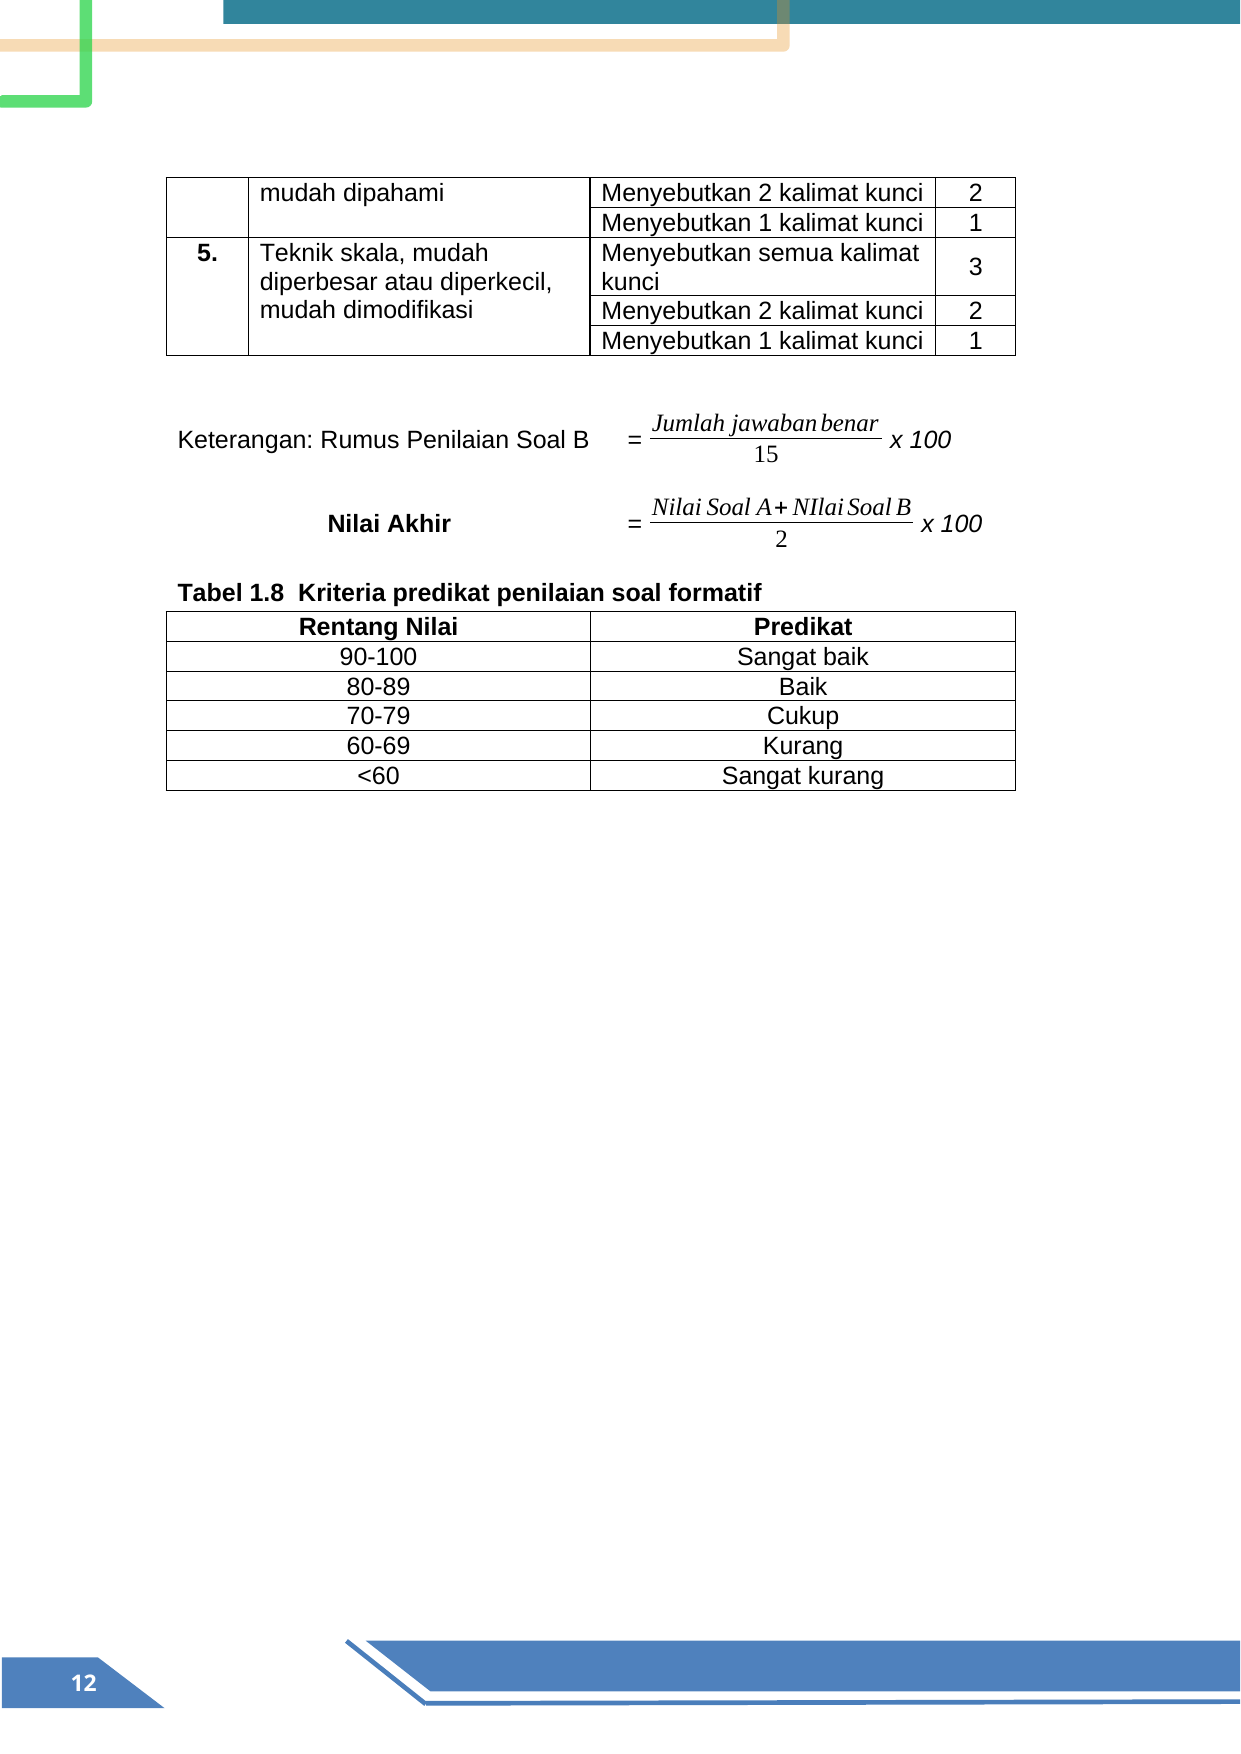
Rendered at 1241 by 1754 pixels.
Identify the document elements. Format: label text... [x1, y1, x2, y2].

table_cell Menyebutkan 1 kalimat kunci [591, 326, 935, 355]
table_cell 2 [936, 296, 1015, 325]
table_cell 4. [167, 178, 248, 237]
table_header Rentang Nilai [167, 612, 590, 641]
table_cell <60 [167, 761, 590, 790]
table_cell 1 [936, 326, 1015, 355]
table_cell 80-89 [167, 672, 590, 700]
table_cell Baik [591, 672, 1015, 700]
table_cell 2 [936, 178, 1015, 207]
table_cell 1 [936, 208, 1015, 237]
table_header Predikat [591, 612, 1015, 641]
table_cell Kurang [591, 731, 1015, 760]
table_cell Menyebutkan 1 kalimat kunci [591, 208, 935, 237]
table_cell Teknik skala, mudah diperbesar atau diperkecil, mudah dimodifikasi [249, 238, 589, 355]
table_cell Sangat baik [591, 642, 1015, 671]
table_cell Pesan tersampaikan, tidak kehilangan informasi, mudah dipahami [249, 178, 589, 237]
table_cell 3 [936, 238, 1015, 295]
table_cell 60-69 [167, 731, 590, 760]
table_cell 90-100 [167, 642, 590, 671]
table_cell Cukup [591, 701, 1015, 730]
text Nilai Akhir = x 100 [177, 494, 1004, 553]
text Keterangan: Rumus Penilaian Soal B = x 100 [177, 410, 1004, 469]
table_cell Menyebutkan semua kalimat kunci [591, 238, 935, 295]
table_cell Menyebutkan 2 kalimat kunci [591, 178, 935, 207]
table_cell Sangat kurang [591, 761, 1015, 790]
table_cell Menyebutkan 2 kalimat kunci [591, 296, 935, 325]
table_cell 5. [167, 238, 248, 355]
table_cell 70-79 [167, 701, 590, 730]
text Tabel 1.8 Kriteria predikat penilaian soal formatif [177, 578, 1004, 607]
